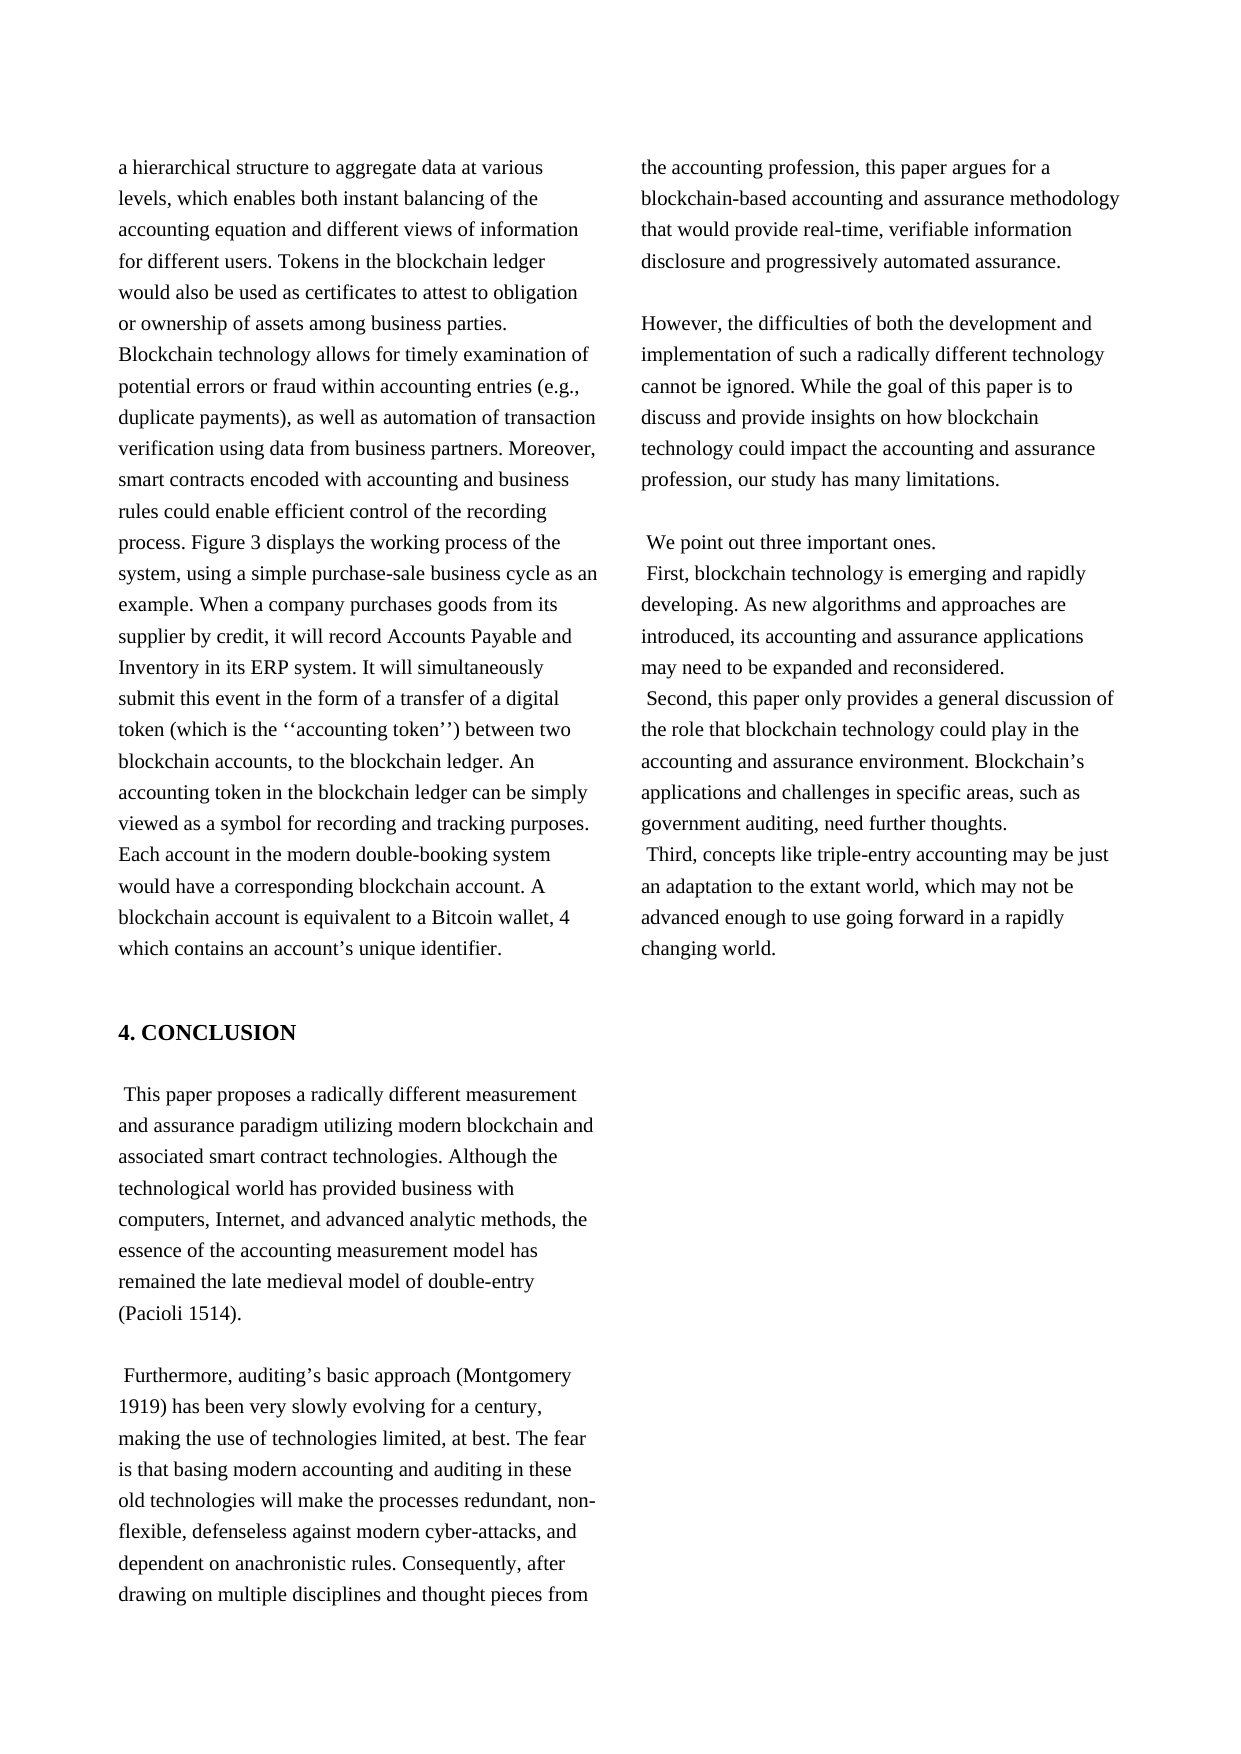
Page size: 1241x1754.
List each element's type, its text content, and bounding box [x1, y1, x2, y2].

text Furthermore, auditing’s basic approach (Montgomery 1919) has been very slowly evolving for a century, making the use of technologies limited, at best. The fear is that basing modern accounting and auditing in these old technologies will make the processes redundant, non-flexible, defenseless against modern cyber-attacks, and dependent on anachronistic rules. Consequently, after drawing on multiple disciplines and thought pieces from the accounting profession, this paper argues for a blockchain-based accounting and assurance methodology that would provide real-time, verifiable information disclosure and progressively automated assurance. [118, 1356, 599, 1606]
text Furthermore, auditing’s basic approach (Montgomery 1919) has been very slowly evolving for a century, making the use of technologies limited, at best. The fear is that basing modern accounting and auditing in these old technologies will make the processes redundant, non-flexible, defenseless against modern cyber-attacks, and dependent on anachronistic rules. Consequently, after drawing on multiple disciplines and thought pieces from the accounting profession, this paper argues for a blockchain-based accounting and assurance methodology that would provide real-time, verifiable information disclosure and progressively automated assurance. [641, 148, 1122, 273]
text Third, concepts like triple-entry accounting may be just an adaptation to the extant world, which may not be advanced enough to use going forward in a rapidly changing world. [641, 835, 1122, 960]
text 4. CONCLUSION [118, 1016, 599, 1046]
text This paper proposes a radically different measurement and assurance paradigm utilizing modern blockchain and associated smart contract technologies. Although the technological world has provided business with computers, Internet, and advanced analytic methods, the essence of the accounting measurement model has remained the late medieval model of double-entry (Pacioli 1514). [118, 1075, 599, 1325]
text First, blockchain technology is emerging and rapidly developing. As new algorithms and approaches are introduced, its accounting and assurance applications may need to be expanded and reconsidered. [641, 554, 1122, 679]
text However, the difficulties of both the development and implementation of such a radically different technology cannot be ignored. While the goal of this paper is to discuss and provide insights on how blockchain technology could impact the accounting and assurance profession, our study has many limitations. [641, 304, 1122, 491]
text Second, this paper only provides a general discussion of the role that blockchain technology could play in the accounting and assurance environment. Blockchain’s applications and challenges in specific areas, such as government auditing, need further thoughts. [641, 679, 1122, 835]
text We point out three important ones. [641, 523, 1122, 554]
